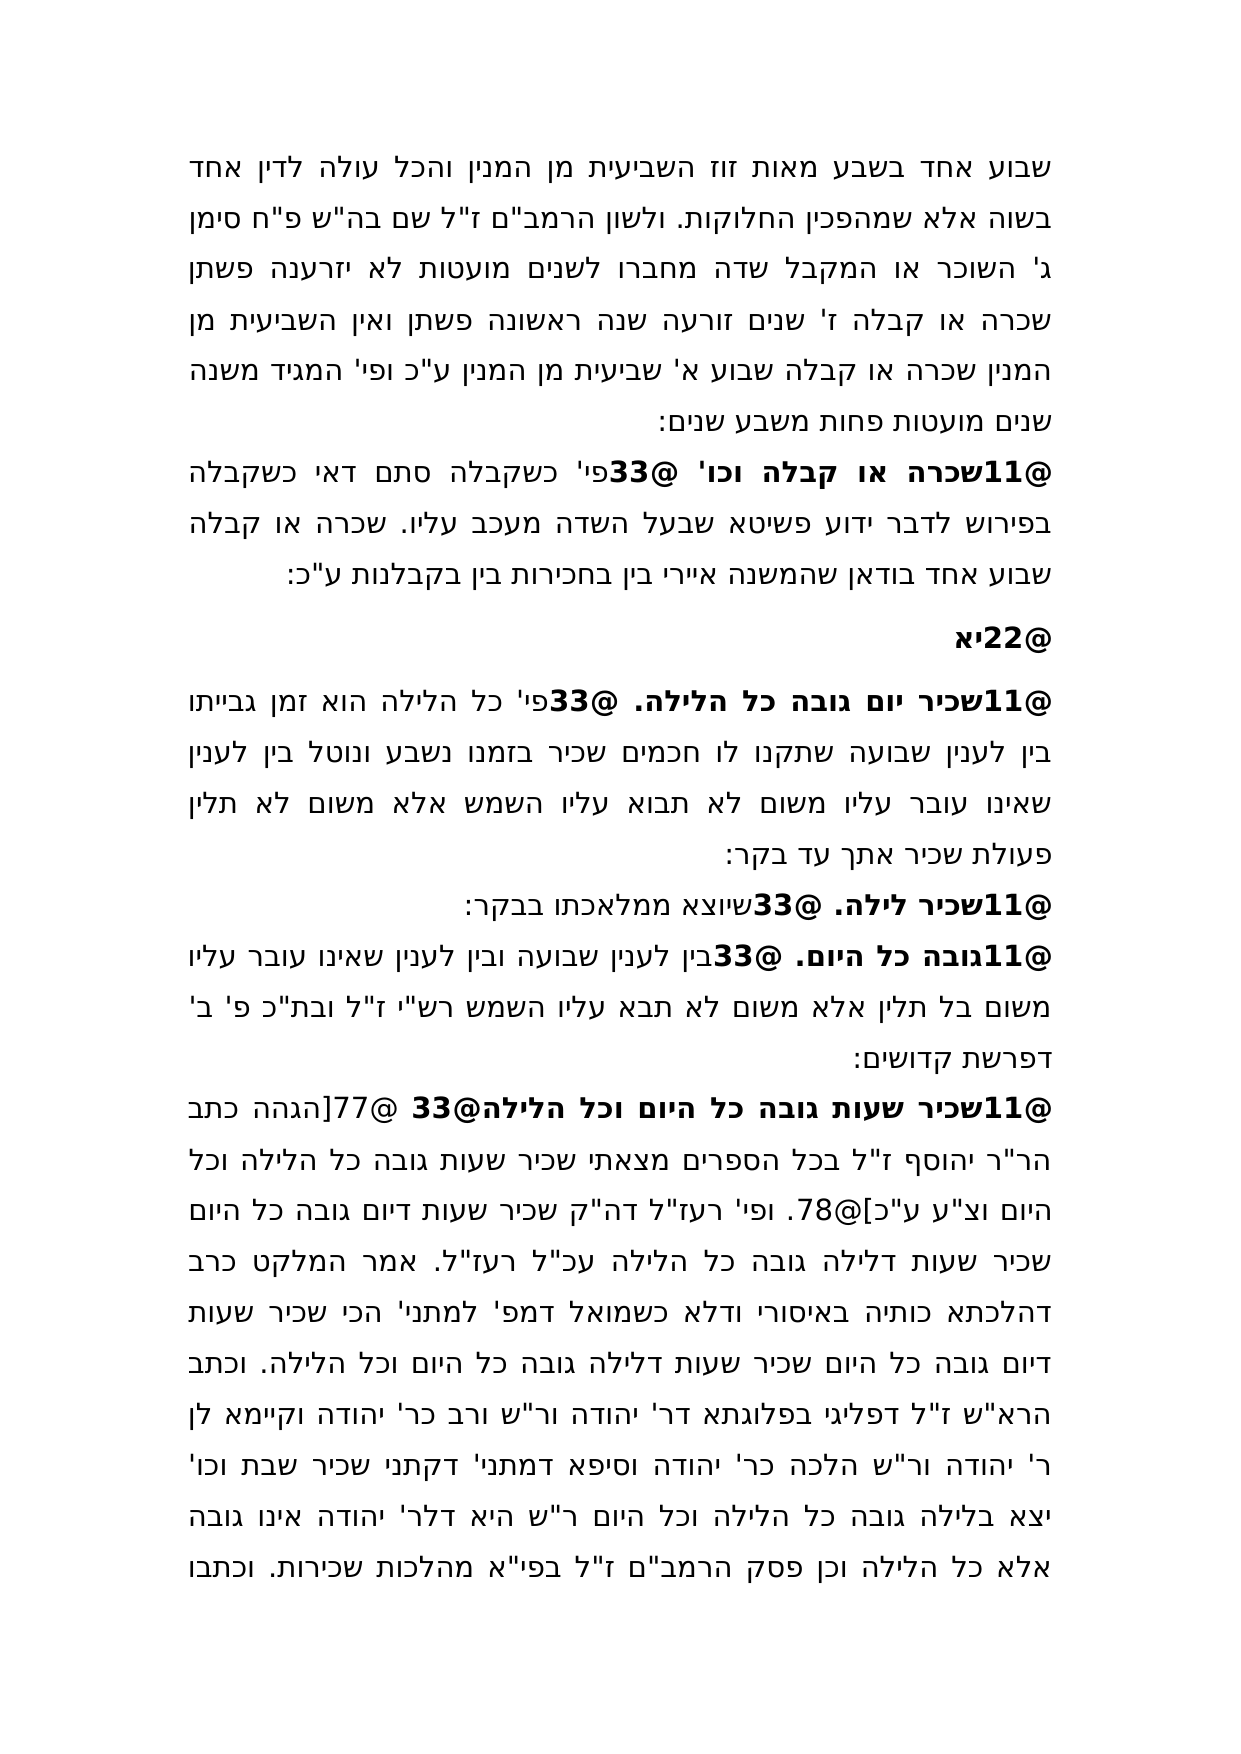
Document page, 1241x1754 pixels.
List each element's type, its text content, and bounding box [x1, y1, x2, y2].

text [187, 1092, 1053, 1584]
text @11גובה כל היום. @33בין לענין שבועה ובין לענין שאינו עובר עליו משום בל תלין אלא משום לא תבא עליו השמש רש"י ז"ל ובת"כ פ' ב' דפרשת קדושים: [187, 939, 1053, 1075]
text @11שכיר לילה. @33שיוצא ממלאכתו בבקר: [187, 888, 1053, 922]
text @11שכיר יום גובה כל הלילה. @33פי' כל הלילה הוא זמן גבייתו בין לענין שבועה שתקנו לו חכמים שכיר בזמנו נשבע ונוטל בין לענין שאינו עובר עליו משום לא תבוא עליו השמש אלא משום לא תלין פעולת שכיר אתך עד בקר: [187, 684, 1053, 871]
subtitle @22יא [187, 621, 1053, 655]
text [187, 150, 1053, 439]
text @11שכרה או קבלה וכו' @33פי' כשקבלה סתם דאי כשקבלה בפירוש לדבר ידוע פשיטא שבעל השדה מעכב עליו. שכרה או קבלה שבוע אחד בודאן שהמשנה איירי בין בחכירות בין בקבלנות ע"כ: [187, 456, 1053, 591]
